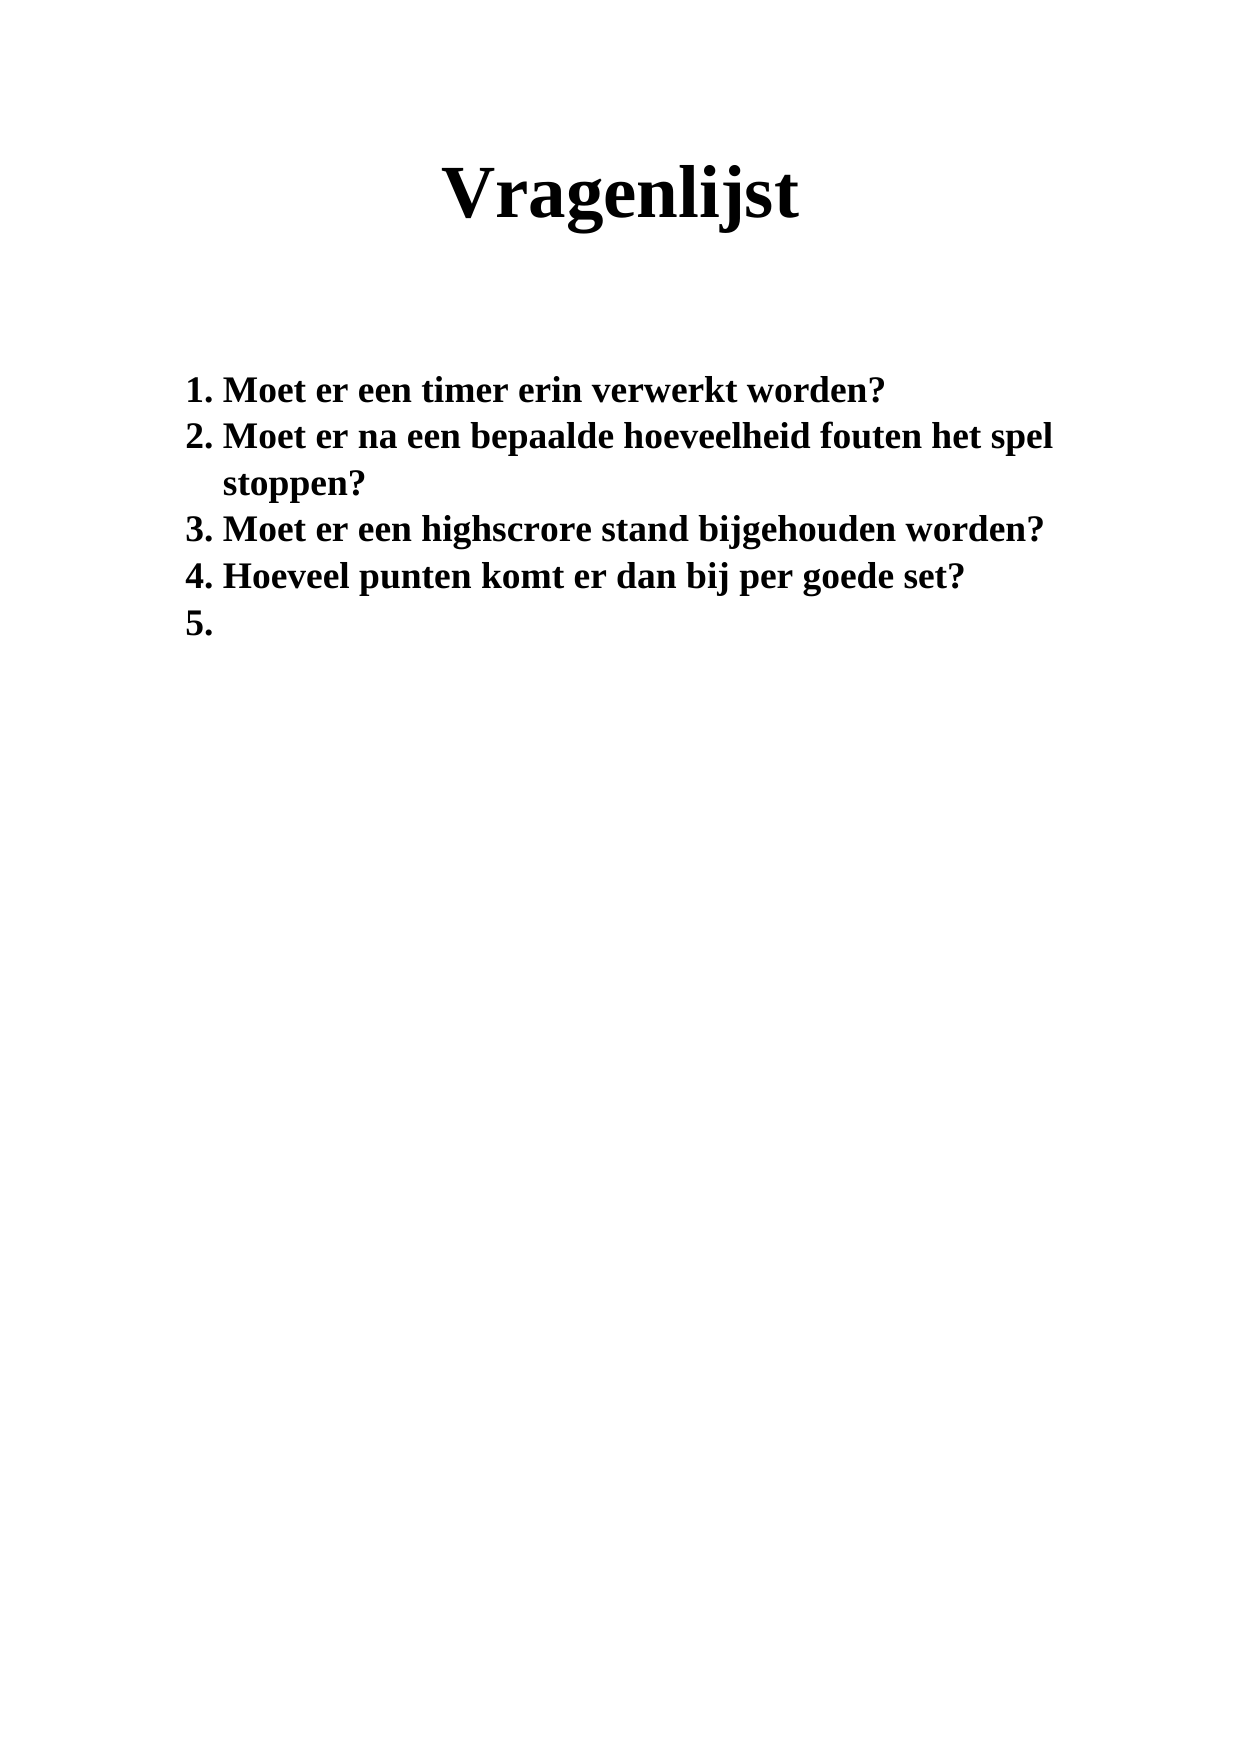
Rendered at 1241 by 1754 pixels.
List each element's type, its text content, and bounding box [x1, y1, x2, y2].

text Vragenlijst [148, 148, 1093, 234]
list Moet er een highscrore stand bijgehouden worden? [185, 507, 1093, 550]
list Hoeveel punten komt er dan bij per goede set? [185, 553, 1093, 597]
list Moet er na een bepaalde hoeveelheid fouten het spel stoppen? [185, 414, 1093, 503]
list Moet er een timer erin verwerkt worden? [185, 367, 1093, 410]
